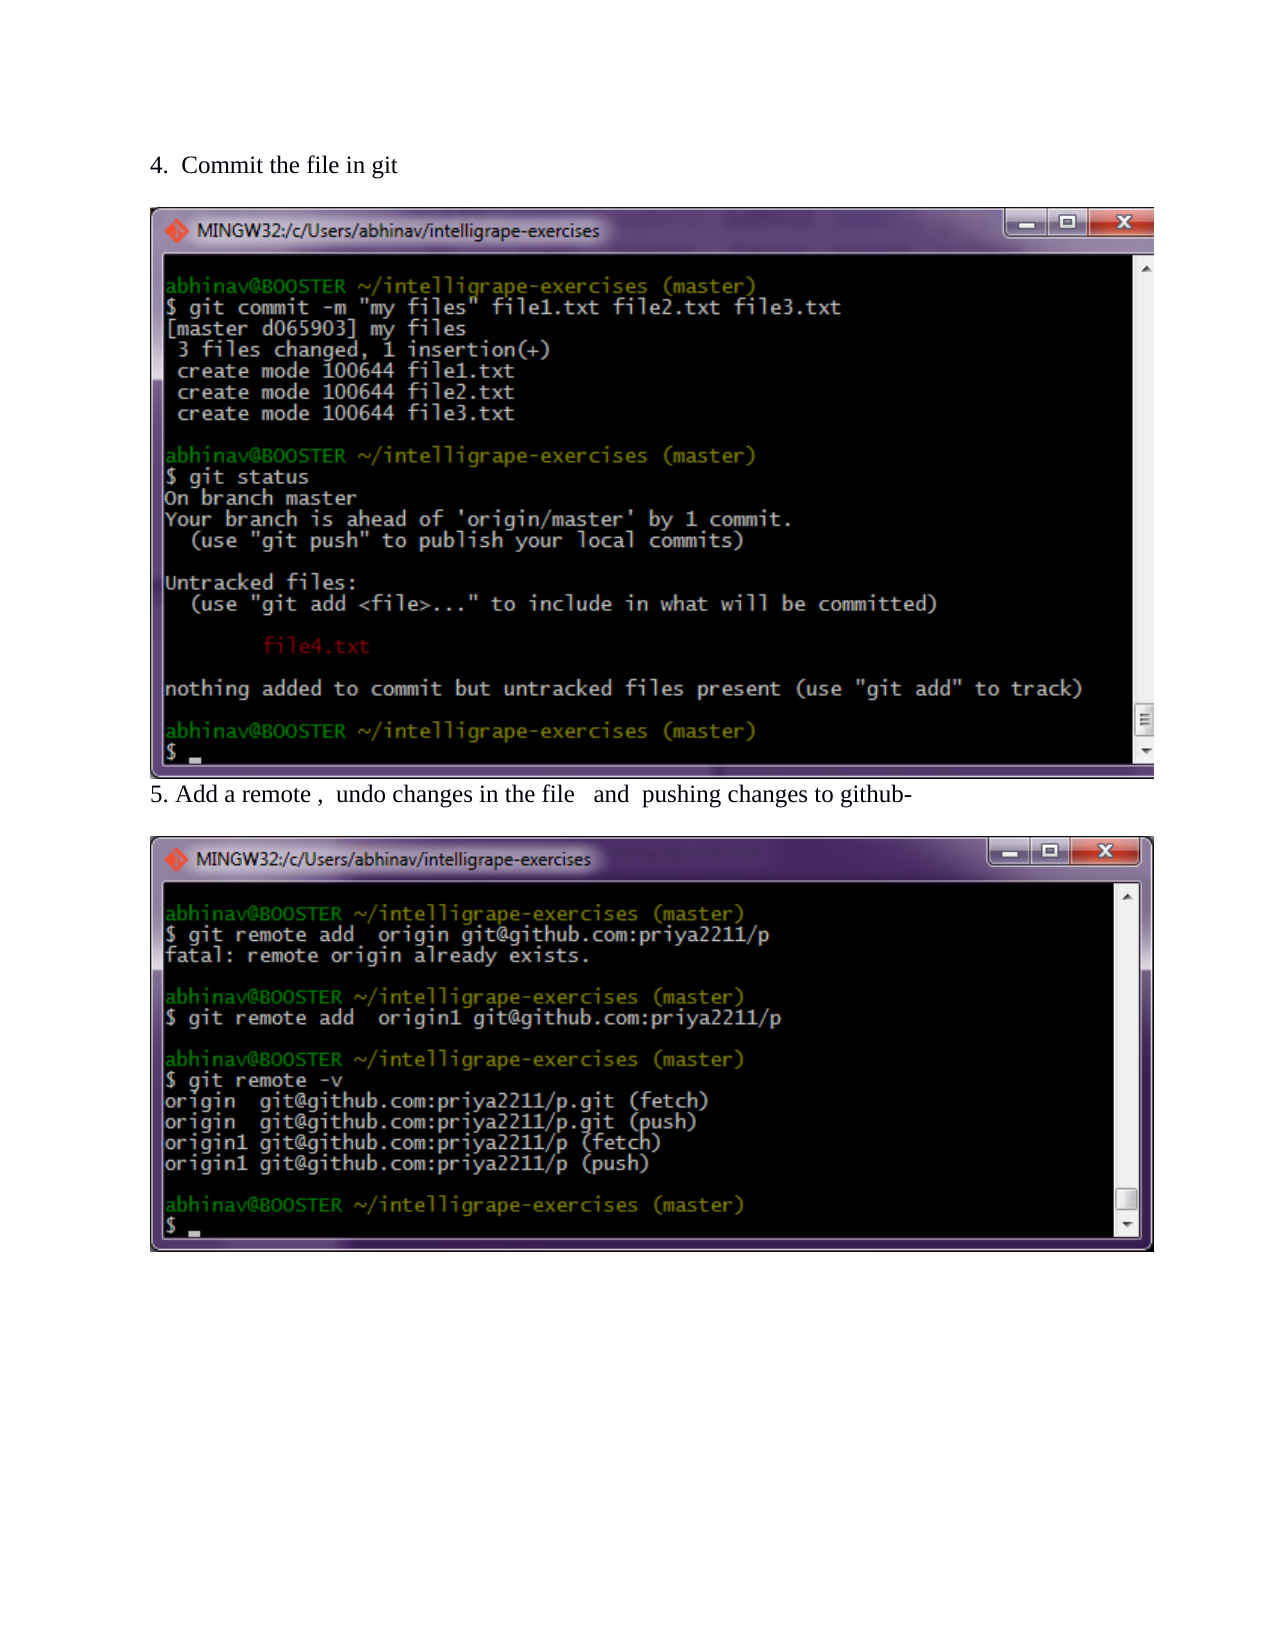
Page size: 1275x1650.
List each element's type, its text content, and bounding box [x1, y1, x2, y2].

picture [150, 836, 1154, 1252]
picture [150, 207, 1154, 779]
text 4. Commit the file in git [150, 150, 1125, 179]
text 5. Add a remote , undo changes in the file and pushing changes to github- [150, 779, 1125, 808]
